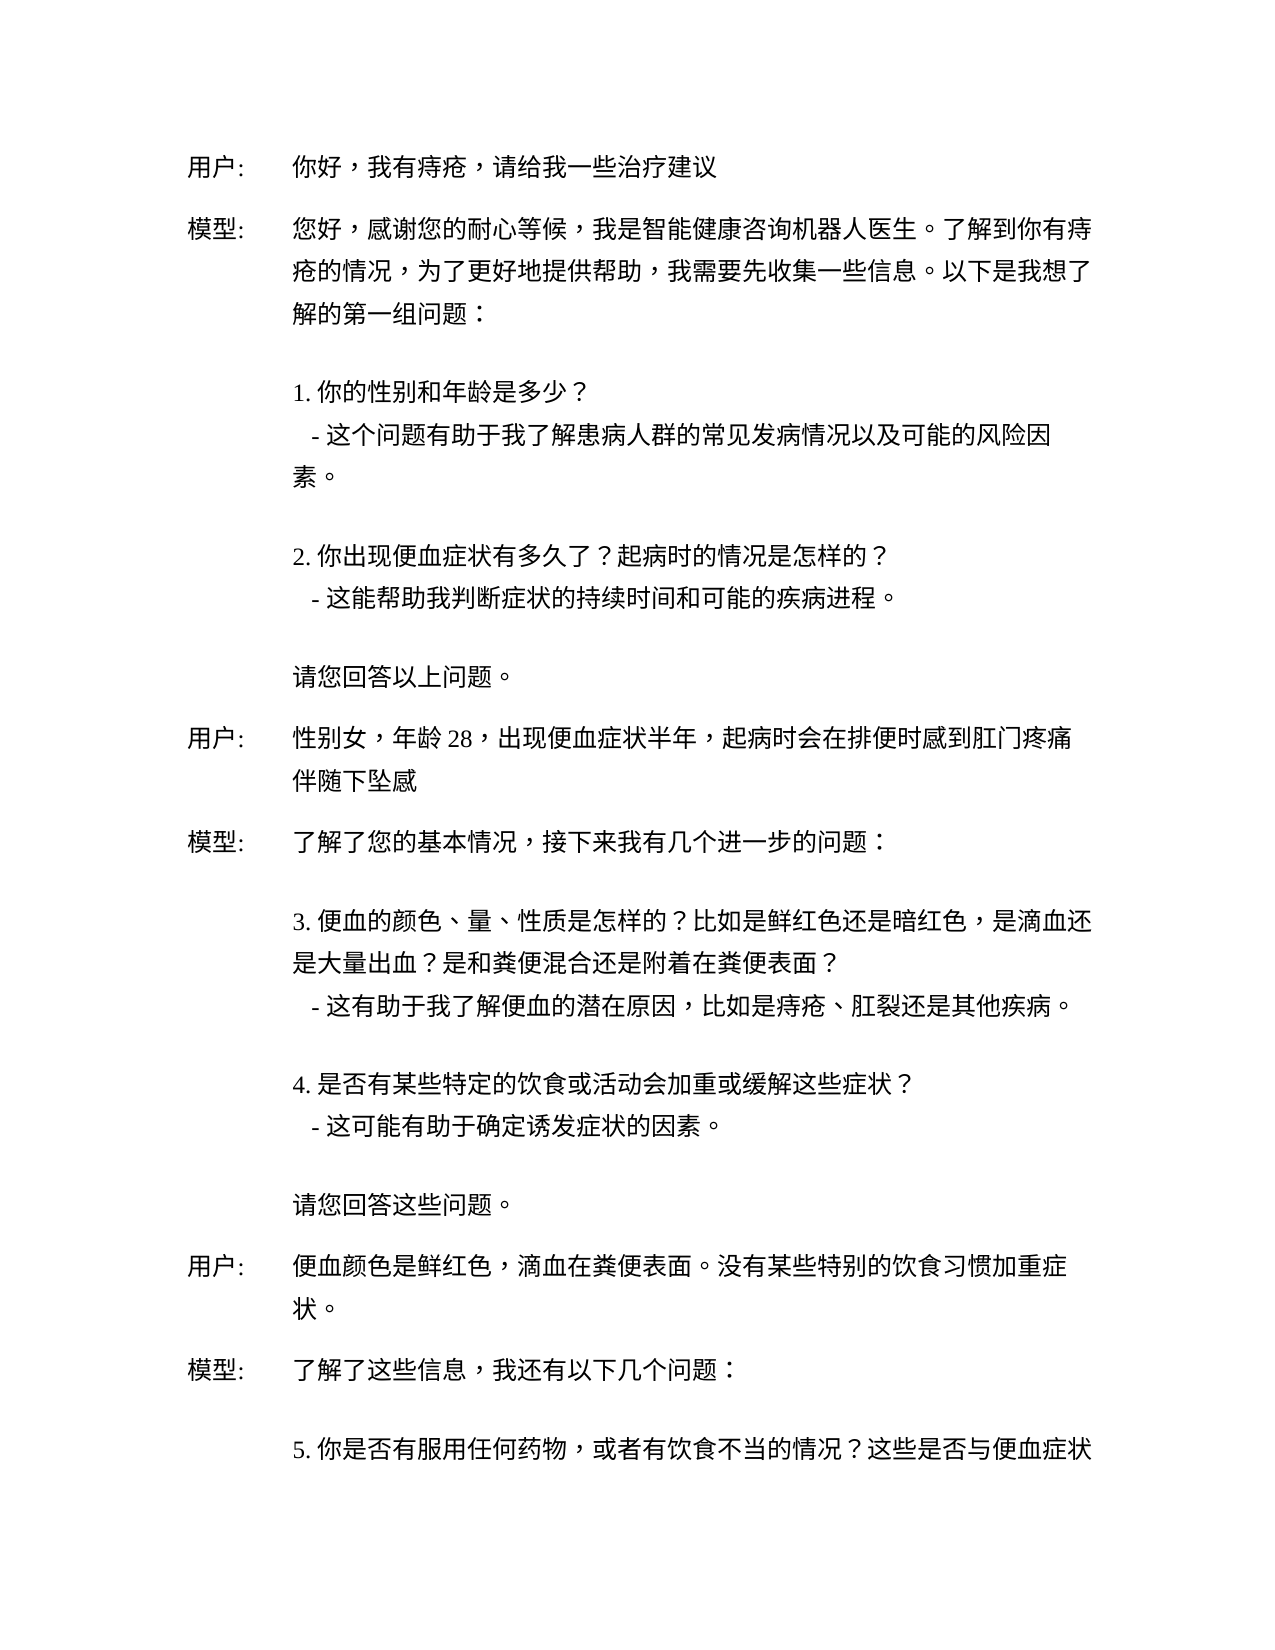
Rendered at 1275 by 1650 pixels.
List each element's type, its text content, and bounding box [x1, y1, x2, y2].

table_cell 便血颜色是鲜红色，滴血在粪便表面。没有某些特别的饮食习惯加重症状。 [281, 1249, 1106, 1353]
table_cell 了解了您的基本情况，接下来我有几个进一步的问题： 3. 便血的颜色、量、性质是怎样的？比如是鲜红色还是暗红色，是滴血还是大量出血？是和粪便混合还是附着在粪便表面？ - 这有助于我了解便血的潜在原因，比如是痔疮、肛裂还是其他疾病。 4. 是否有某些特定的饮食或活动会加重或缓解这些症状？ - 这可能有助于确定诱发症状的因素。 请您回答这些问题。 [281, 825, 1106, 1249]
table_header 用户: [176, 150, 281, 211]
table_header 你好，我有痔疮，请给我一些治疗建议 [281, 150, 1106, 211]
table_cell 您好，感谢您的耐心等候，我是智能健康咨询机器人医生。了解到你有痔疮的情况，为了更好地提供帮助，我需要先收集一些信息。以下是我想了解的第一组问题： 1. 你的性别和年龄是多少？ - 这个问题有助于我了解患病人群的常见发病情况以及可能的风险因素。 2. 你出现便血症状有多久了？起病时的情况是怎样的？ - 这能帮助我判断症状的持续时间和可能的疾病进程。 请您回答以上问题。 [281, 211, 1106, 721]
table_cell 模型: [176, 1353, 281, 1465]
table_cell 用户: [176, 721, 281, 825]
table_cell 模型: [176, 211, 281, 721]
table_cell 性别女，年龄28，出现便血症状半年，起病时会在排便时感到肛门疼痛伴随下坠感 [281, 721, 1106, 825]
table_cell 模型: [176, 825, 281, 1249]
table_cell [281, 1353, 1106, 1465]
table_cell 用户: [176, 1249, 281, 1353]
